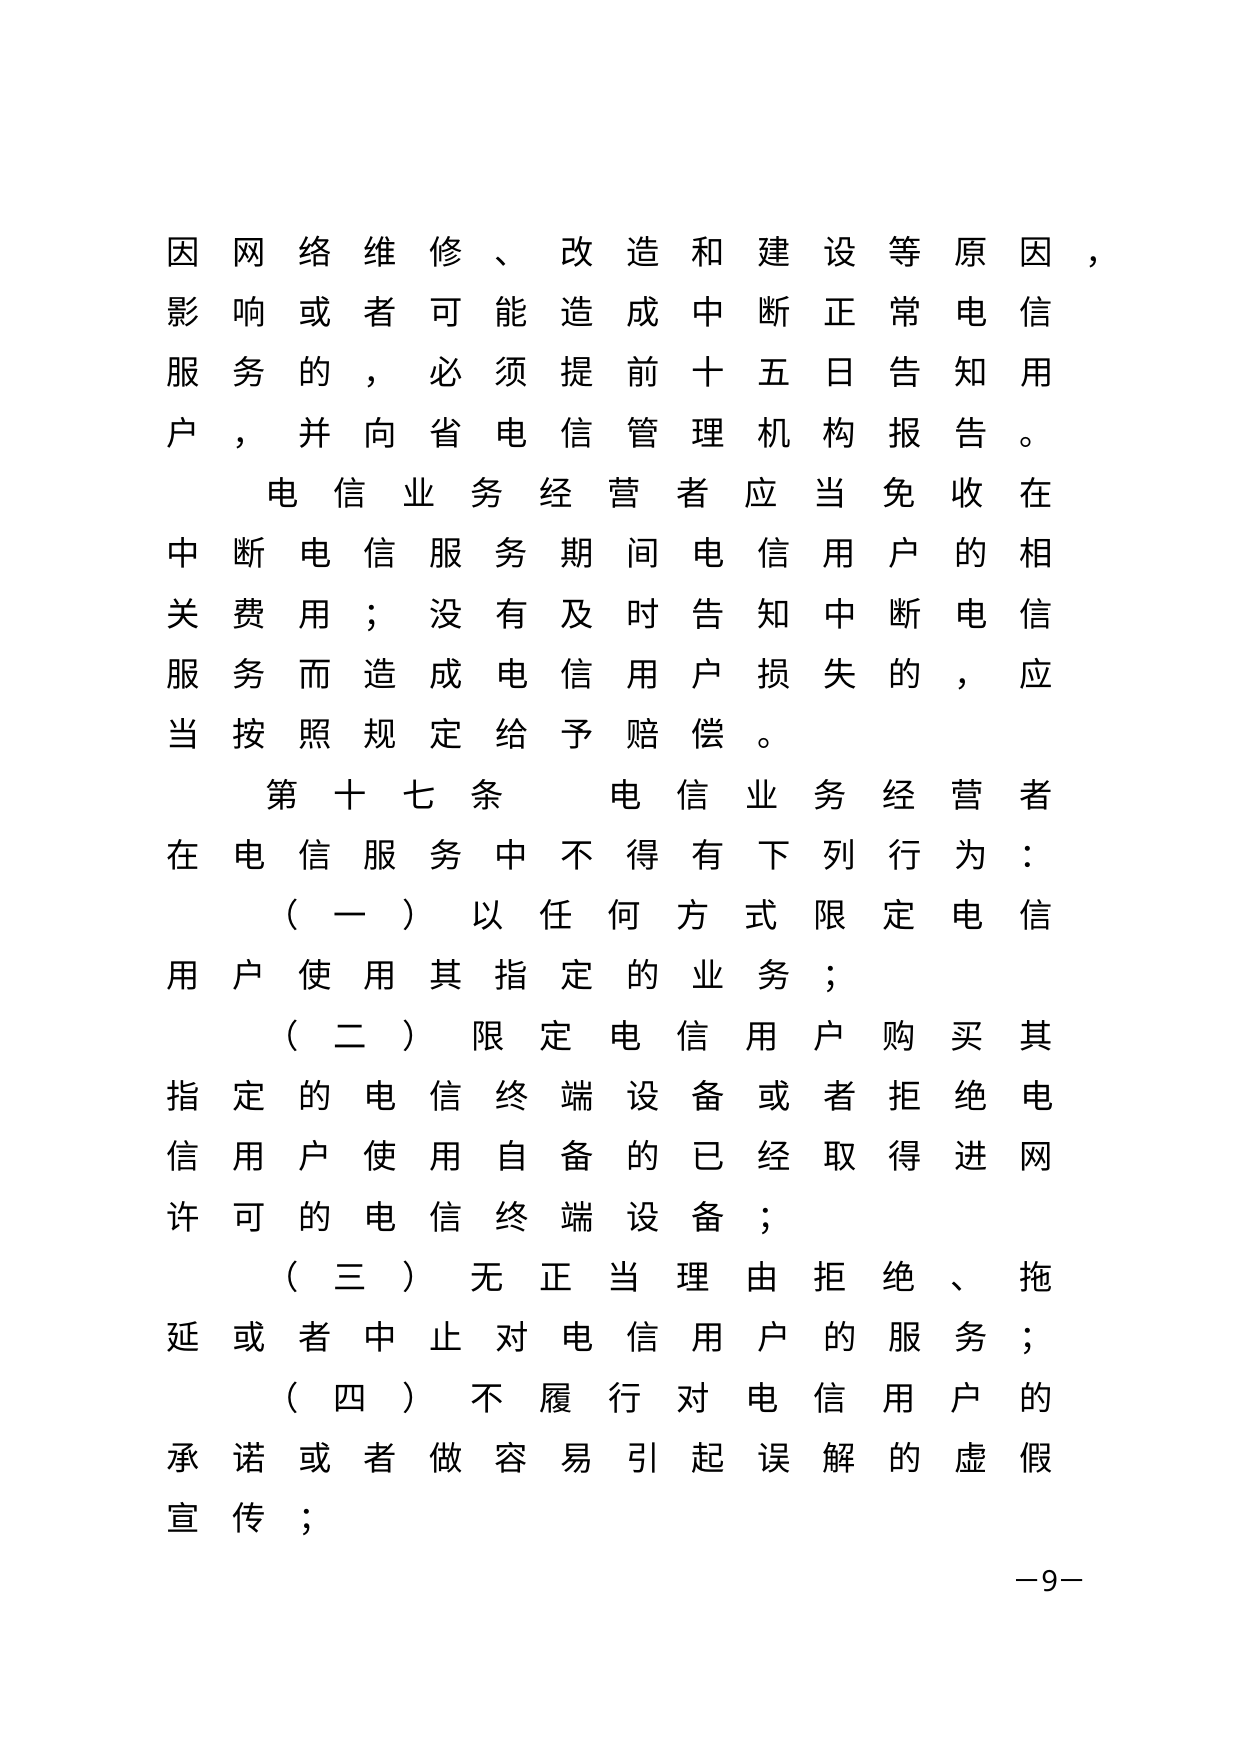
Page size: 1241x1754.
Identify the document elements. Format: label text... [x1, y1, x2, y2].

text （一）以任何方式限定电信用户使用其指定的业务； [167, 883, 1085, 1003]
text 第十七条 电信业务经营者在电信服务中不得有下列行为： [167, 762, 1085, 883]
text （二）限定电信用户购买其指定的电信终端设备或者拒绝电信用户使用自备的已经取得进网许可的电信终端设备； [167, 1003, 1085, 1245]
text 电信业务经营者应当免收在中断电信服务期间电信用户的相关费用；没有及时告知中断电信服务而造成电信用户损失的，应当按照规定给予赔偿。 [167, 461, 1085, 762]
text （三）无正当理由拒绝、拖延或者中止对电信用户的服务； [167, 1245, 1085, 1365]
text 第十六条 电信业务经营者因网络维修、改造和建设等原因，影响或者可能造成中断正常电信服务的，必须提前十五日告知用户，并向省电信管理机构报告。 [167, 219, 1085, 461]
text （四）不履行对电信用户的承诺或者做容易引起误解的虚假宣传； [167, 1365, 1085, 1546]
